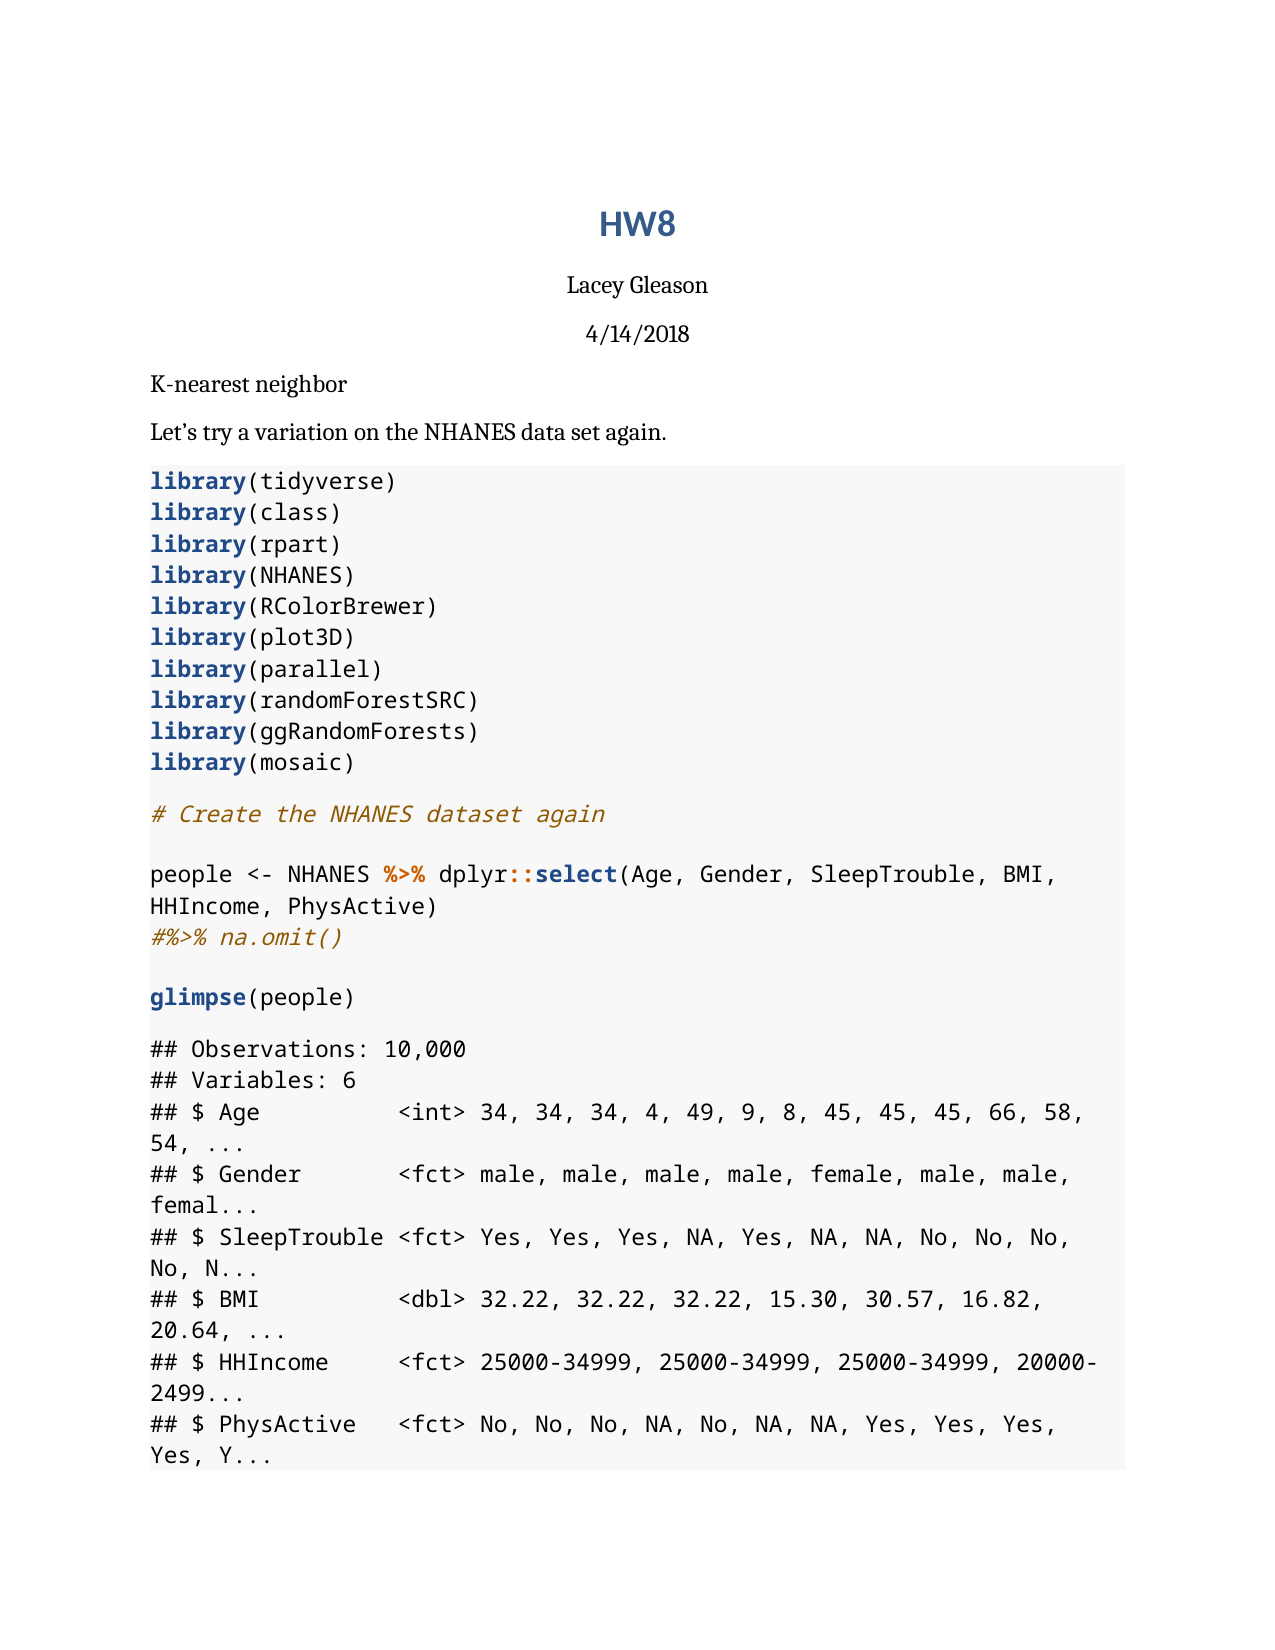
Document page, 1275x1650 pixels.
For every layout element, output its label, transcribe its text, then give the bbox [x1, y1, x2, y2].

title HW8 [150, 200, 1125, 246]
text library(tidyverse) library(class) library(rpart) library(NHANES) library(RColorBrewer) library(plot3D) library(parallel) library(randomForestSRC) library(ggRandomForests) library(mosaic) [150, 465, 1125, 777]
text 4/14/2018 [150, 320, 1125, 349]
text # Create the NHANES dataset again people <- NHANES %>% dplyr::select(Age, Gender, SleepTrouble, BMI, HHIncome, PhysActive) #%>% na.omit() glimpse(people) [150, 798, 1125, 1012]
text K-nearest neighbor [150, 370, 1125, 399]
text ## Observations: 10,000 ## Variables: 6 ## $ Age <int> 34, 34, 34, 4, 49, 9, 8, 45, 45, 45, 66, 58, 54, ... ## $ Gender <fct> male, male, male, male, female, male, male, femal... ## $ SleepTrouble <fct> Yes, Yes, Yes, NA, Yes, NA, NA, No, No, No, No, N... ## $ BMI <dbl> 32.22, 32.22, 32.22, 15.30, 30.57, 16.82, 20.64, ... ## $ HHIncome <fct> 25000-34999, 25000-34999, 25000-34999, 20000-2499... ## $ PhysActive <fct> No, No, No, NA, No, NA, NA, Yes, Yes, Yes, Yes, Y... [150, 1033, 1125, 1470]
text Lacey Gleason [150, 271, 1125, 299]
text Let’s try a variation on the NHANES data set again. [150, 417, 1125, 446]
